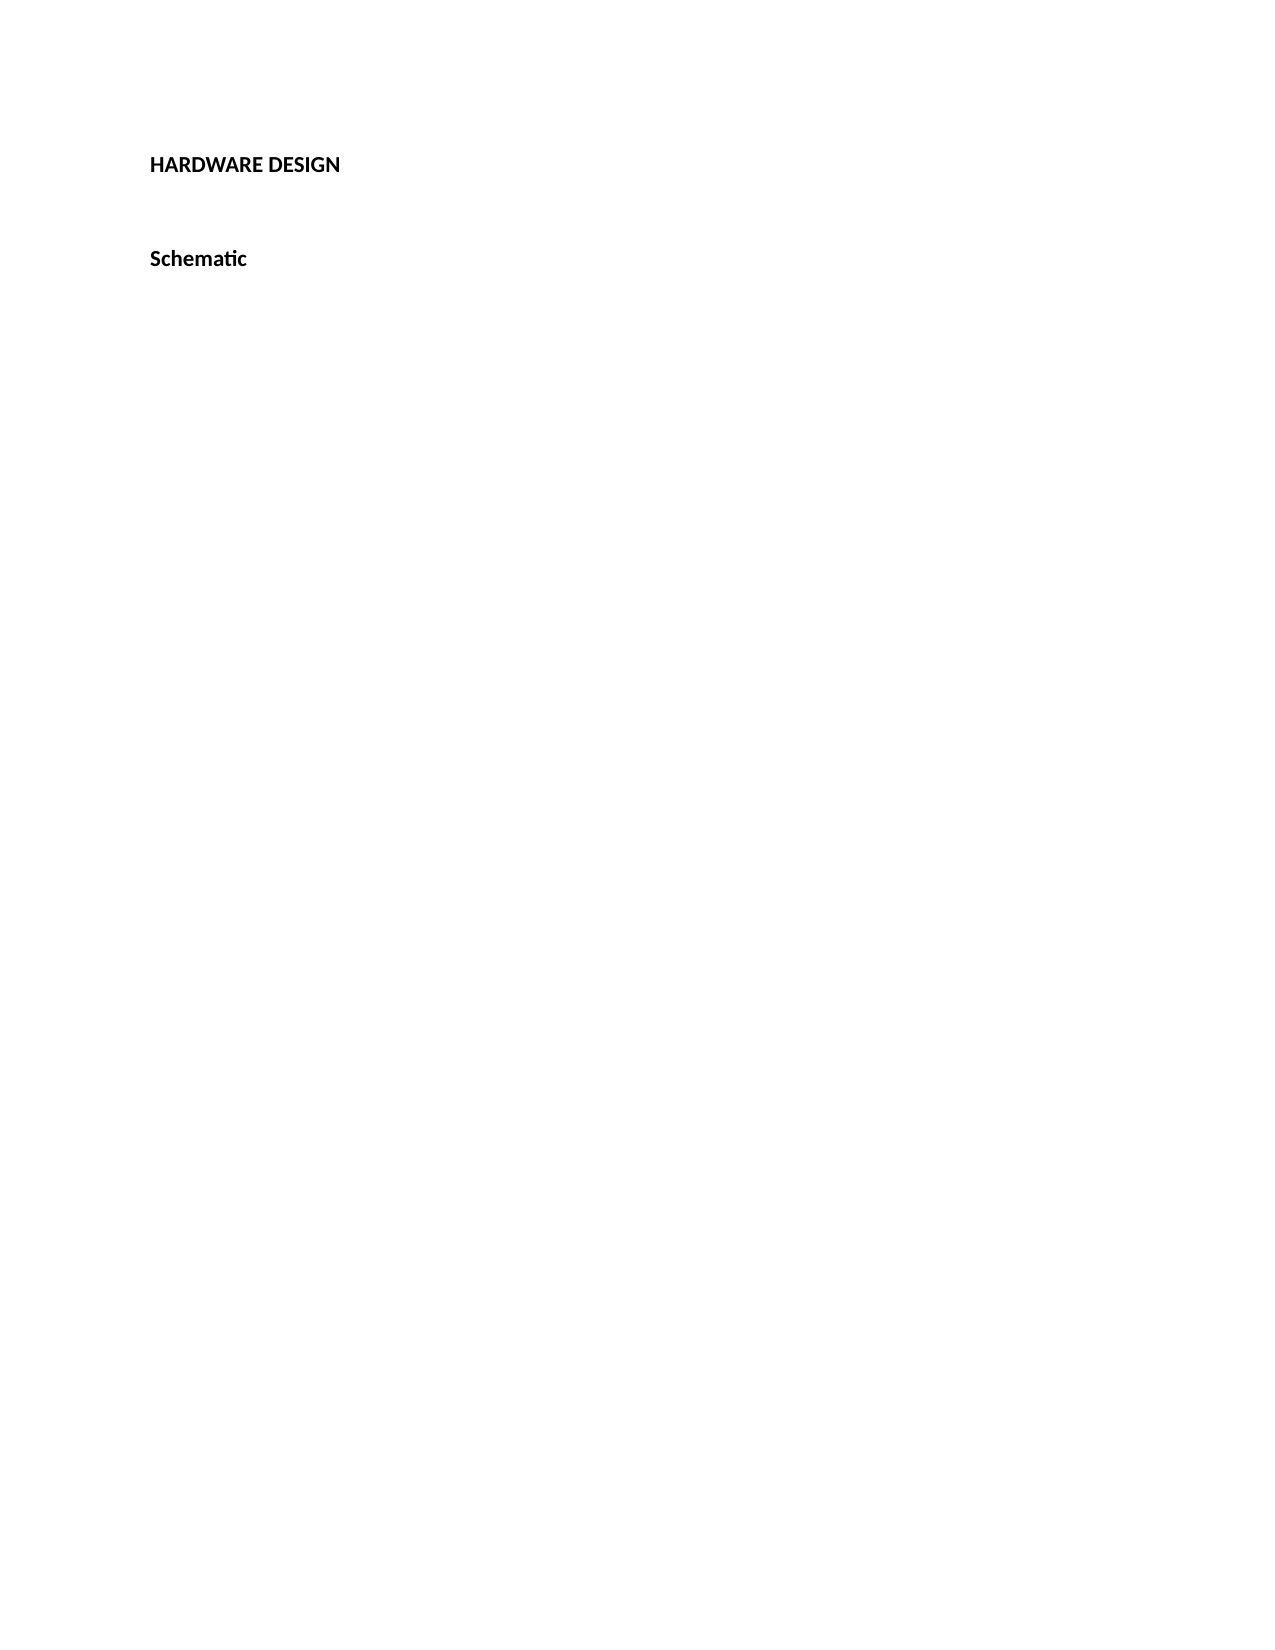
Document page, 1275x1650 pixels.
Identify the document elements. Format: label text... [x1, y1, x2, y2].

text HARDWARE DESIGN [150, 150, 1125, 178]
text Schematic [150, 244, 1125, 272]
